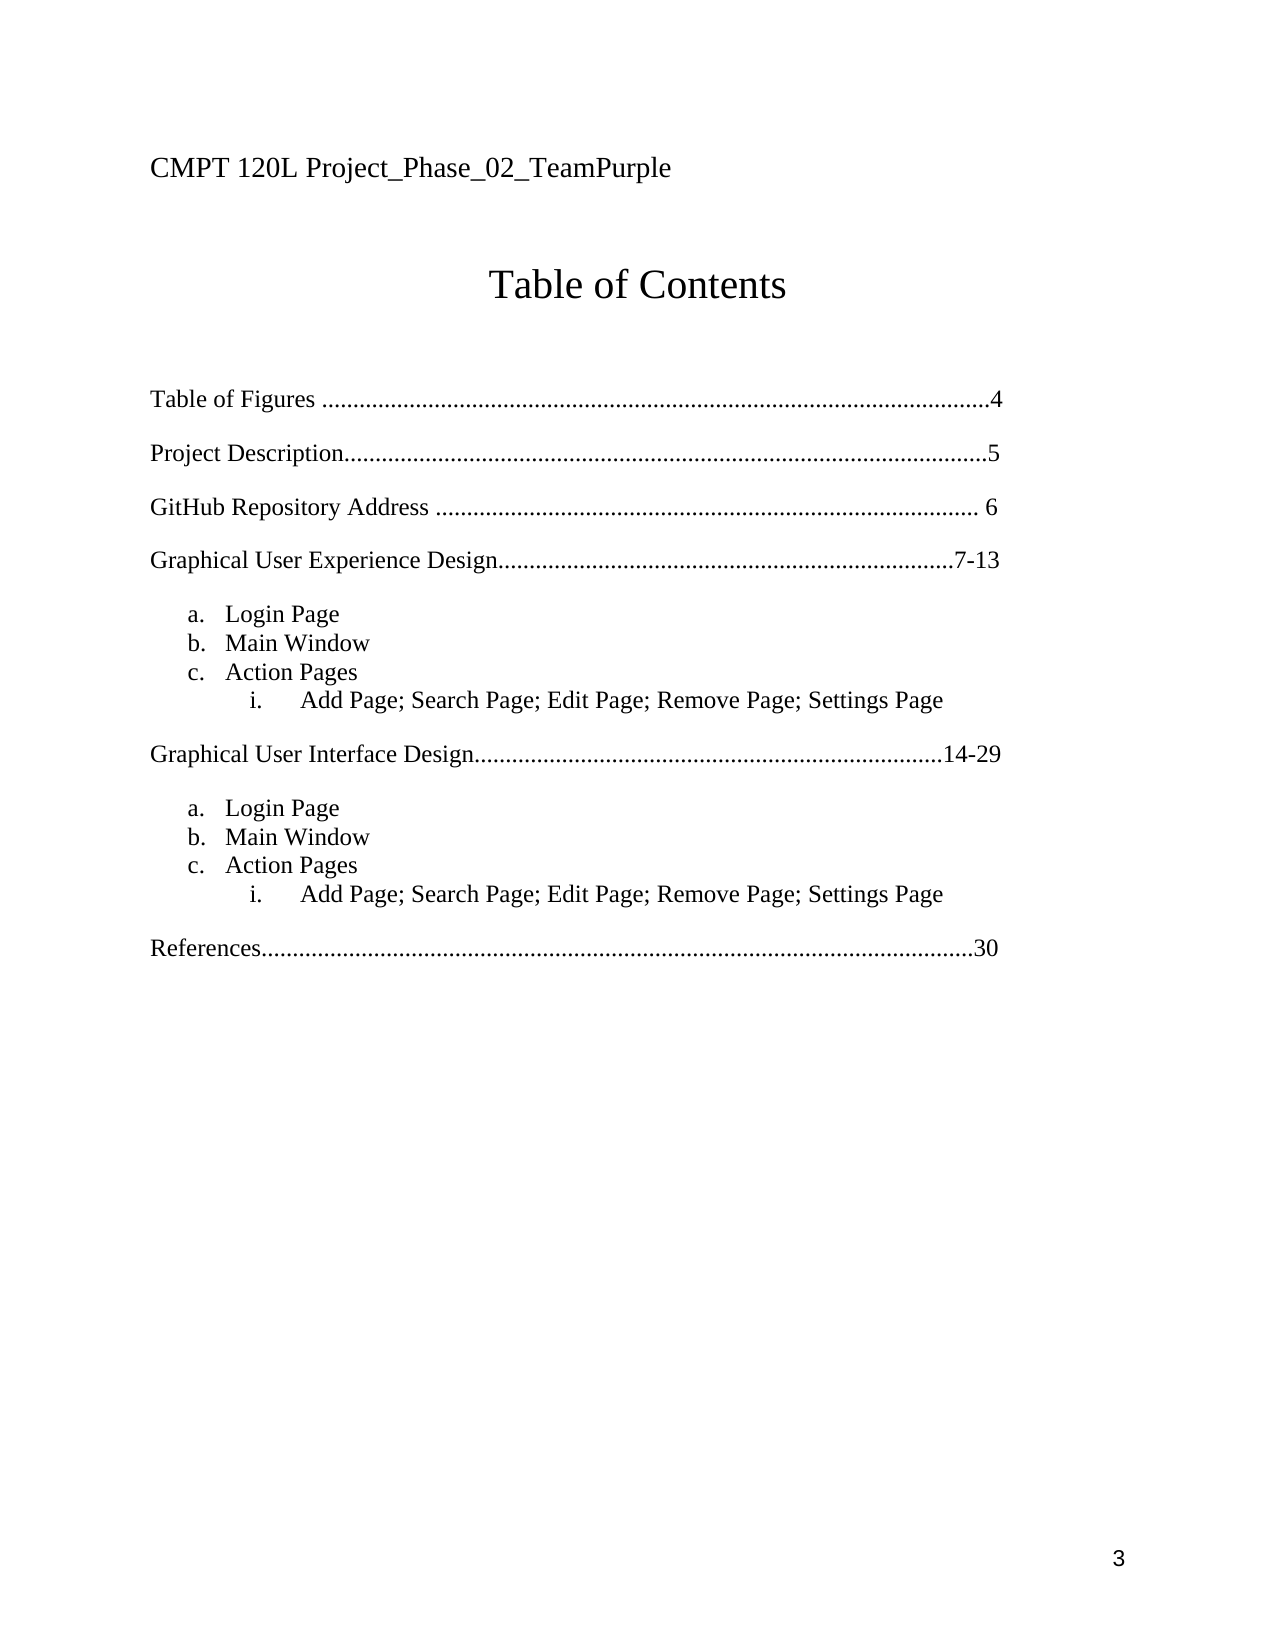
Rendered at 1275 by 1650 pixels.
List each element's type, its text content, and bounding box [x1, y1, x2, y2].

text CMPT 120L Project_Phase_02_TeamPurple [150, 150, 1125, 183]
text Graphical User Experience Design.........................................................................7-13 [150, 545, 1125, 574]
list Login Page [187, 599, 1125, 628]
text Table of Figures ...........................................................................................................4 [150, 384, 1125, 413]
list Action Pages [187, 850, 1125, 879]
text GitHub Repository Address ....................................................................................... 6 [150, 492, 1125, 520]
text Graphical User Interface Design...........................................................................14-29 [150, 739, 1125, 768]
list Add Page; Search Page; Edit Page; Remove Page; Settings Page [262, 879, 1125, 908]
list Main Window [187, 628, 1125, 657]
text Project Description.......................................................................................................5 [150, 438, 1125, 467]
list Action Pages [187, 657, 1125, 685]
list Login Page [187, 793, 1125, 822]
text Table of Contents [150, 260, 1125, 308]
list Main Window [187, 822, 1125, 850]
text References..................................................................................................................30 [150, 933, 1125, 962]
list Add Page; Search Page; Edit Page; Remove Page; Settings Page [262, 685, 1125, 714]
